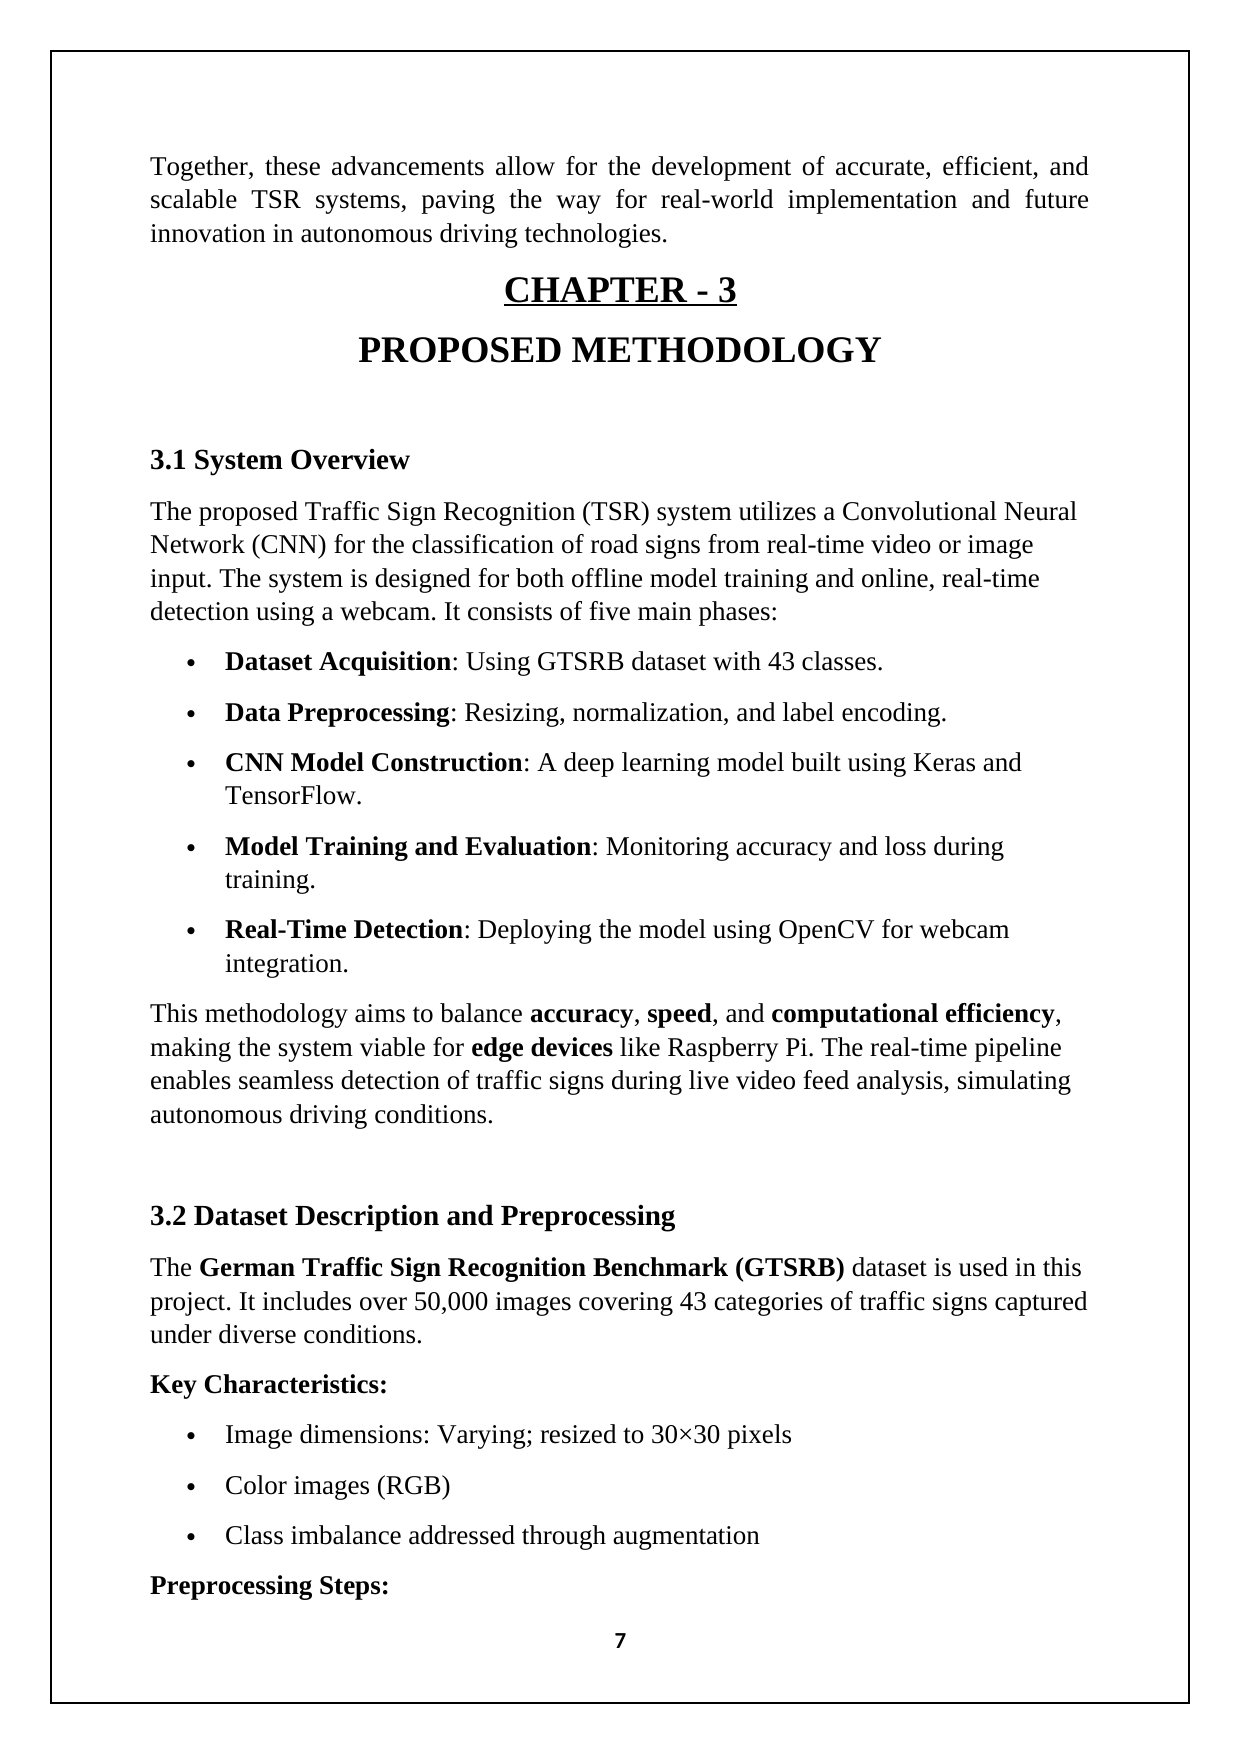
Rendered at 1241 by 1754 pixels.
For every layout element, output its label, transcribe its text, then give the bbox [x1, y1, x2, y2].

text PROPOSED METHODOLOGY [150, 327, 1090, 370]
list Real-Time Detection: Deploying the model using OpenCV for webcam integration. [187, 913, 1090, 978]
text Preprocessing Steps: [150, 1569, 1090, 1600]
list Dataset Acquisition: Using GTSRB dataset with 43 classes. [187, 646, 1090, 677]
text Together, these advancements allow for the development of accurate, efficient, and scalable TSR systems, paving the way for real-world implementation and future innovation in autonomous driving technologies. [150, 150, 1090, 248]
text Key Characteristics: [150, 1368, 1090, 1399]
list CNN Model Construction: A deep learning model built using Keras and TensorFlow. [187, 746, 1090, 811]
text 3.1 System Overview [150, 442, 1090, 475]
text The proposed Traffic Sign Recognition (TSR) system utilizes a Convolutional Neural Network (CNN) for the classification of road signs from real-time video or image input. The system is designed for both offline model training and online, real-time detection using a webcam. It consists of five main phases: [150, 495, 1090, 626]
text This methodology aims to balance accuracy, speed, and computational efficiency, making the system viable for edge devices like Raspberry Pi. The real-time pipeline enables seamless detection of traffic signs during live video feed analysis, simulating autonomous driving conditions. [150, 997, 1090, 1129]
text CHAPTER - 3 [150, 267, 1090, 310]
text 3.2 Dataset Description and Preprocessing [150, 1198, 1090, 1232]
list Data Preprocessing: Resizing, normalization, and label encoding. [187, 696, 1090, 727]
list Image dimensions: Varying; resized to 30×30 pixels [187, 1418, 1090, 1450]
list Class imbalance addressed through augmentation [187, 1519, 1090, 1550]
list Color images (RGB) [187, 1469, 1090, 1500]
text The German Traffic Sign Recognition Benchmark (GTSRB) dataset is used in this project. It includes over 50,000 images covering 43 categories of traffic signs captured under diverse conditions. [150, 1251, 1090, 1349]
list Model Training and Evaluation: Monitoring accuracy and loss during training. [187, 830, 1090, 894]
